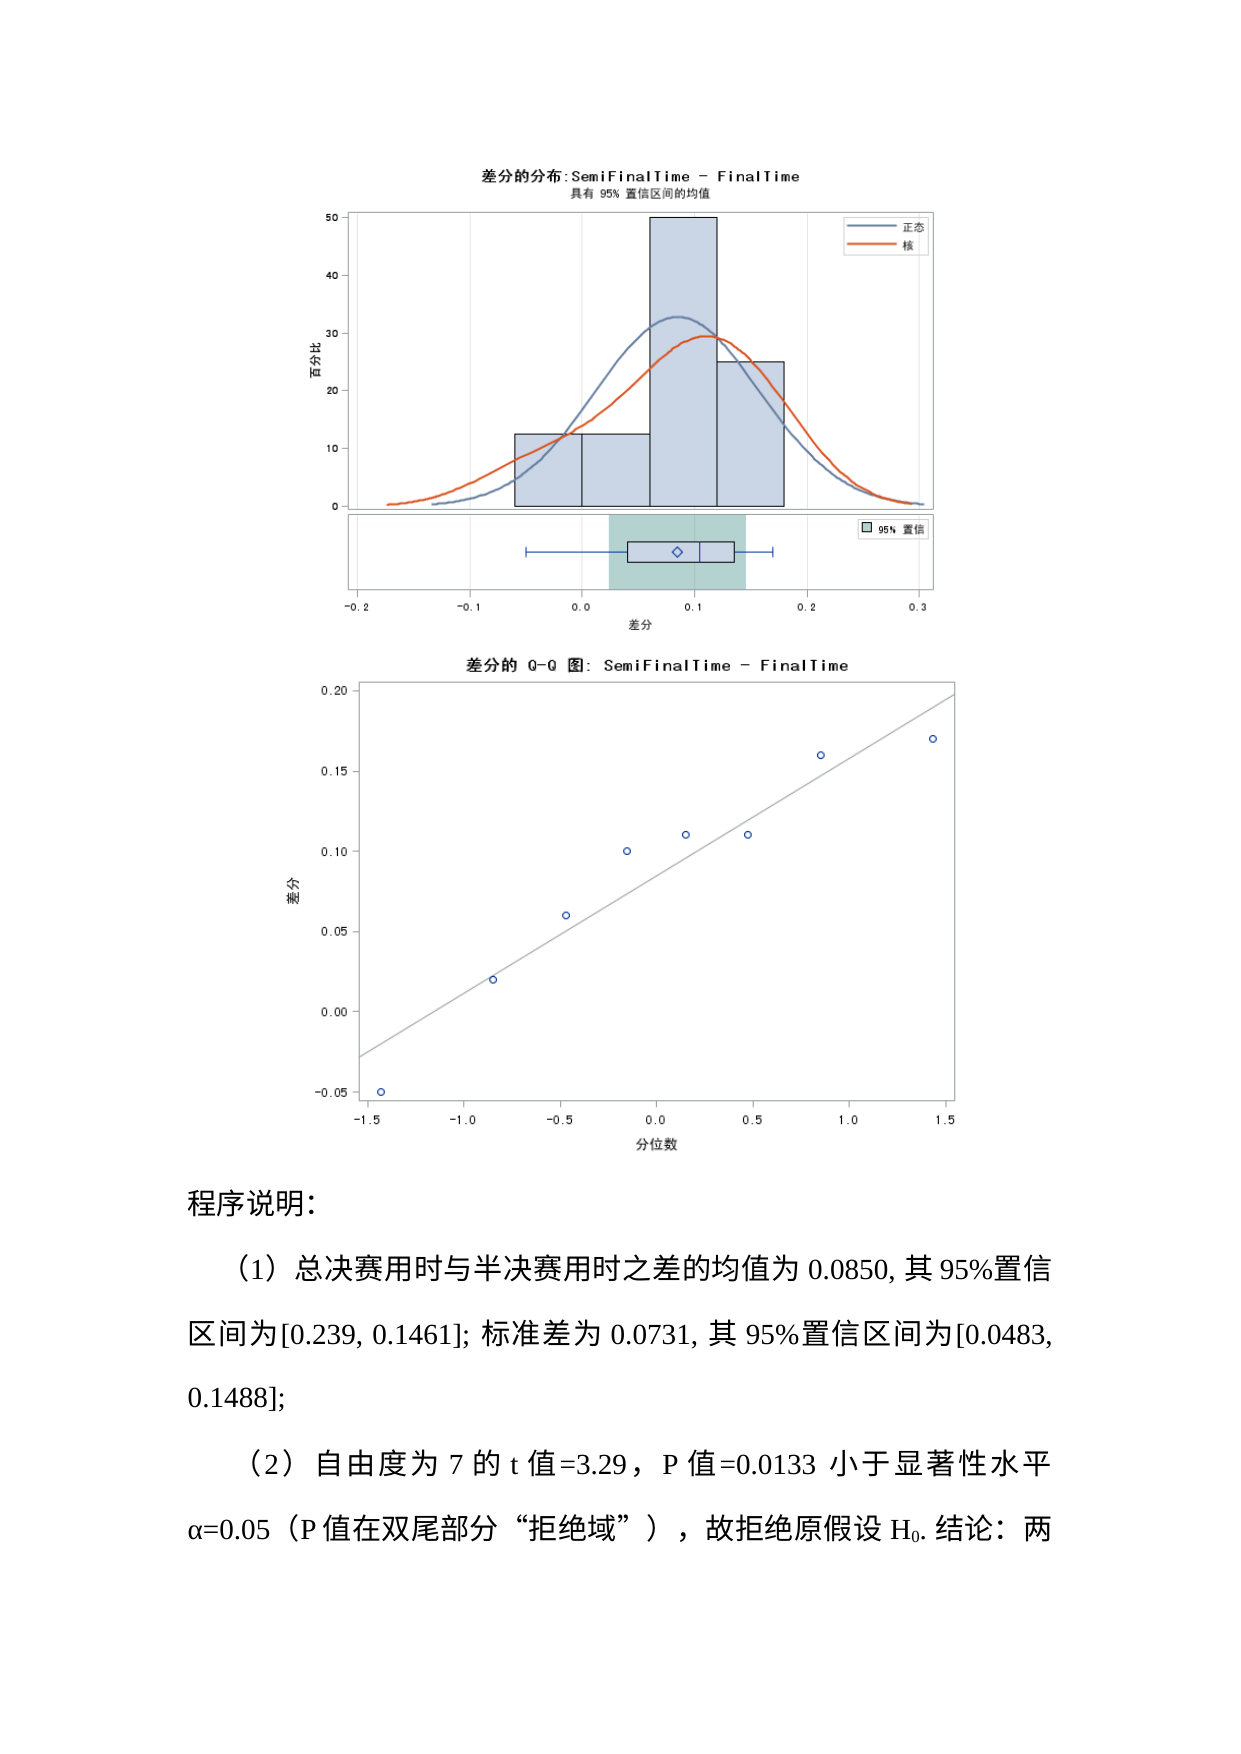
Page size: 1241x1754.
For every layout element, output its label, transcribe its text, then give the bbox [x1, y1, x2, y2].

text （1）总决赛用时与半决赛用时之差的均值为0.0850, 其95%置信区间为[0.239, 0.1461]; 标准差为0.0731, 其95%置信区间为[0.0483, 0.1488]; [187, 1234, 1053, 1429]
picture [276, 649, 964, 1158]
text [187, 1429, 1053, 1559]
picture [298, 162, 942, 635]
text 程序说明： [187, 1169, 1053, 1234]
